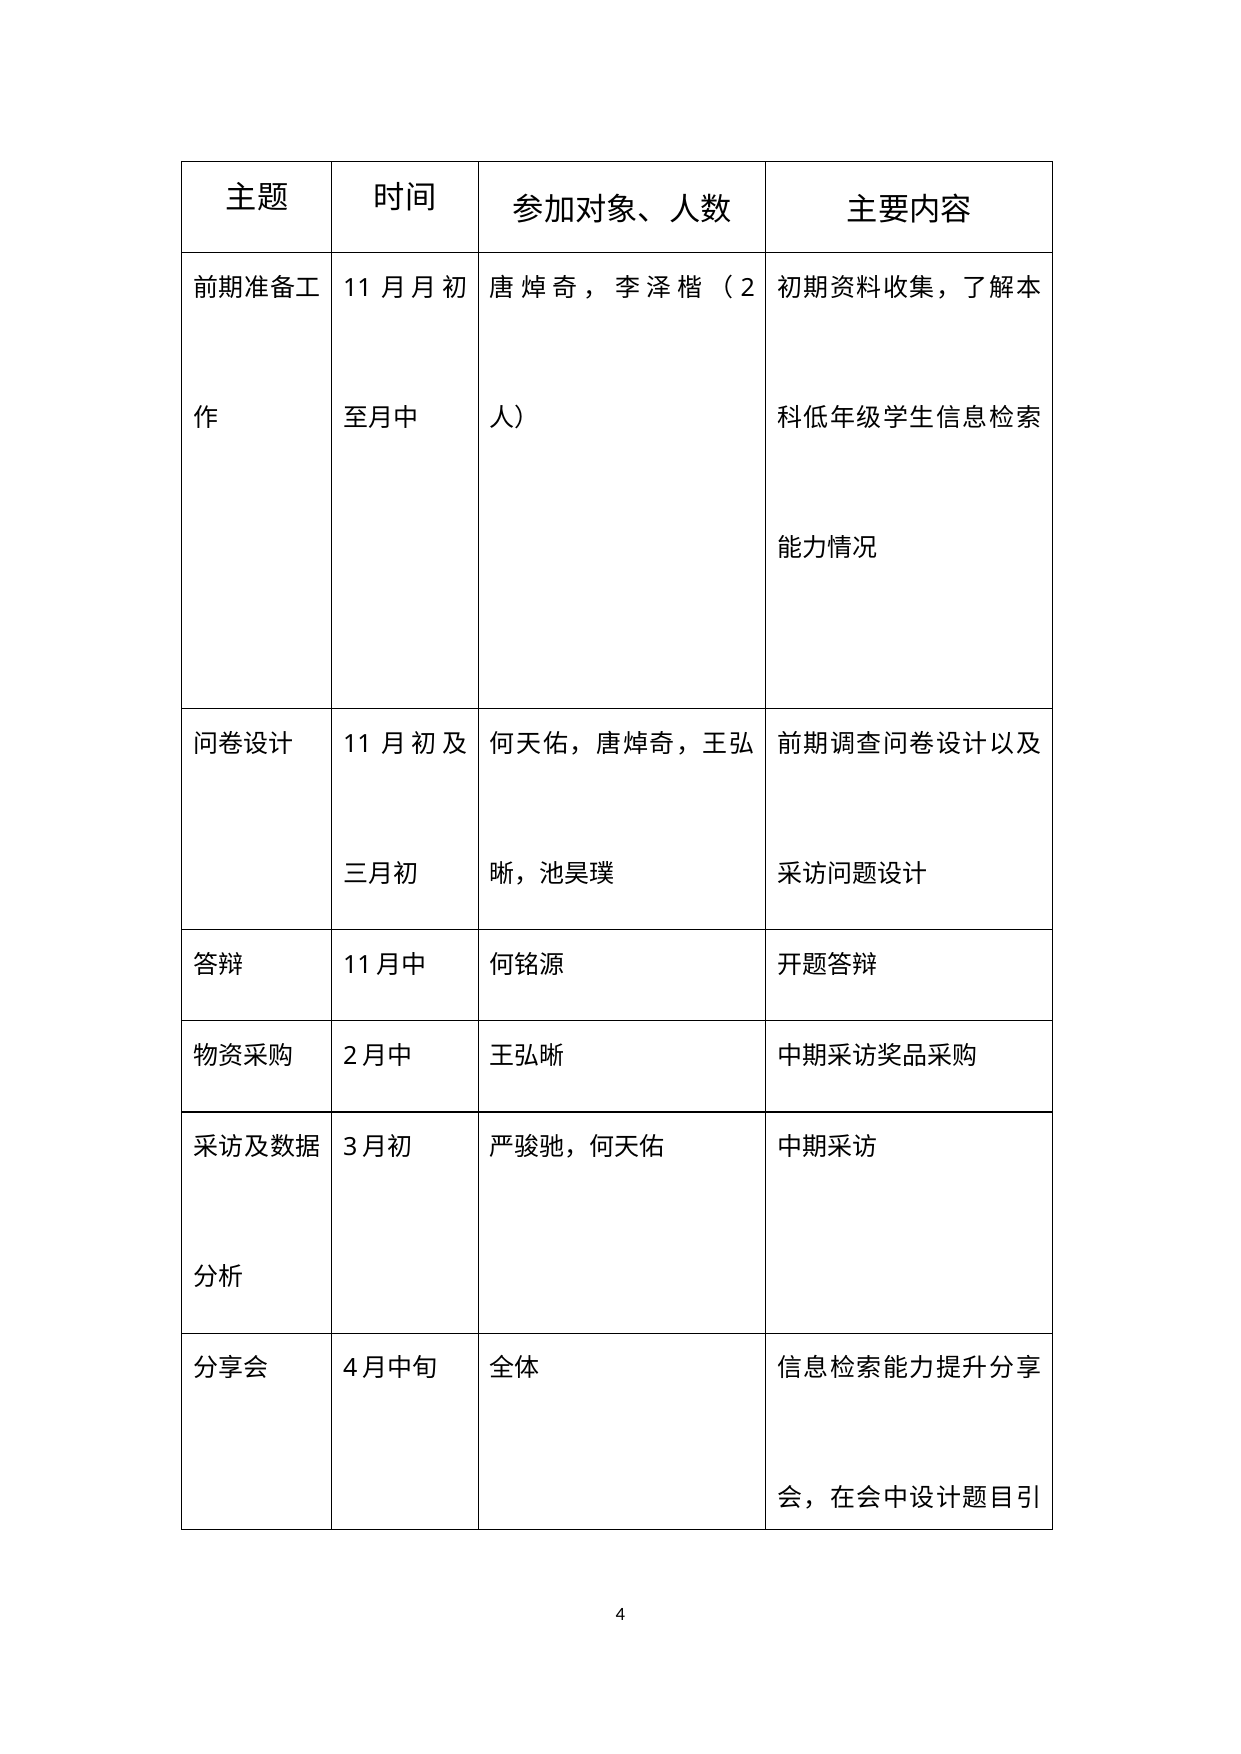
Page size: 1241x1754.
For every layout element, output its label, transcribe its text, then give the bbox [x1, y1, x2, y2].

table_cell 初期资料收集，了解本科低年级学生信息检索能力情况 [766, 253, 1052, 708]
table_cell 11月初及三月初 [332, 709, 478, 929]
table_cell 物资采购 [182, 1021, 331, 1111]
table_cell 前期准备工作 [182, 253, 331, 708]
table_cell 3月初 [332, 1113, 478, 1332]
table_cell 答辩 [182, 930, 331, 1020]
table_cell 4月中旬 [332, 1334, 478, 1528]
table_cell 何铭源 [479, 930, 765, 1020]
table_cell 2月中 [332, 1021, 478, 1111]
table_cell 时间 [332, 162, 478, 252]
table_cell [766, 1334, 1052, 1528]
table_cell 11月月初至月中 [332, 253, 478, 708]
table_cell 参加对象、人数 [479, 162, 765, 252]
table_cell 主要内容 [766, 162, 1052, 252]
table_cell 中期采访 [766, 1113, 1052, 1332]
table_cell 前期调查问卷设计以及采访问题设计 [766, 709, 1052, 929]
table_cell 严骏驰，何天佑 [479, 1113, 765, 1332]
table_cell 中期采访奖品采购 [766, 1021, 1052, 1111]
table_cell 11月中 [332, 930, 478, 1020]
table_cell 采访及数据分析 [182, 1113, 331, 1332]
table_cell 王弘晰 [479, 1021, 765, 1111]
table_cell 全体 [479, 1334, 765, 1528]
table_cell 问卷设计 [182, 709, 331, 929]
table_cell 开题答辩 [766, 930, 1052, 1020]
table_cell 唐焯奇，李泽楷（2人） [479, 253, 765, 708]
table_cell 何天佑，唐焯奇，王弘晰，池昊璞 [479, 709, 765, 929]
table_cell 主题 [182, 162, 331, 252]
table_cell 分享会 [182, 1334, 331, 1528]
